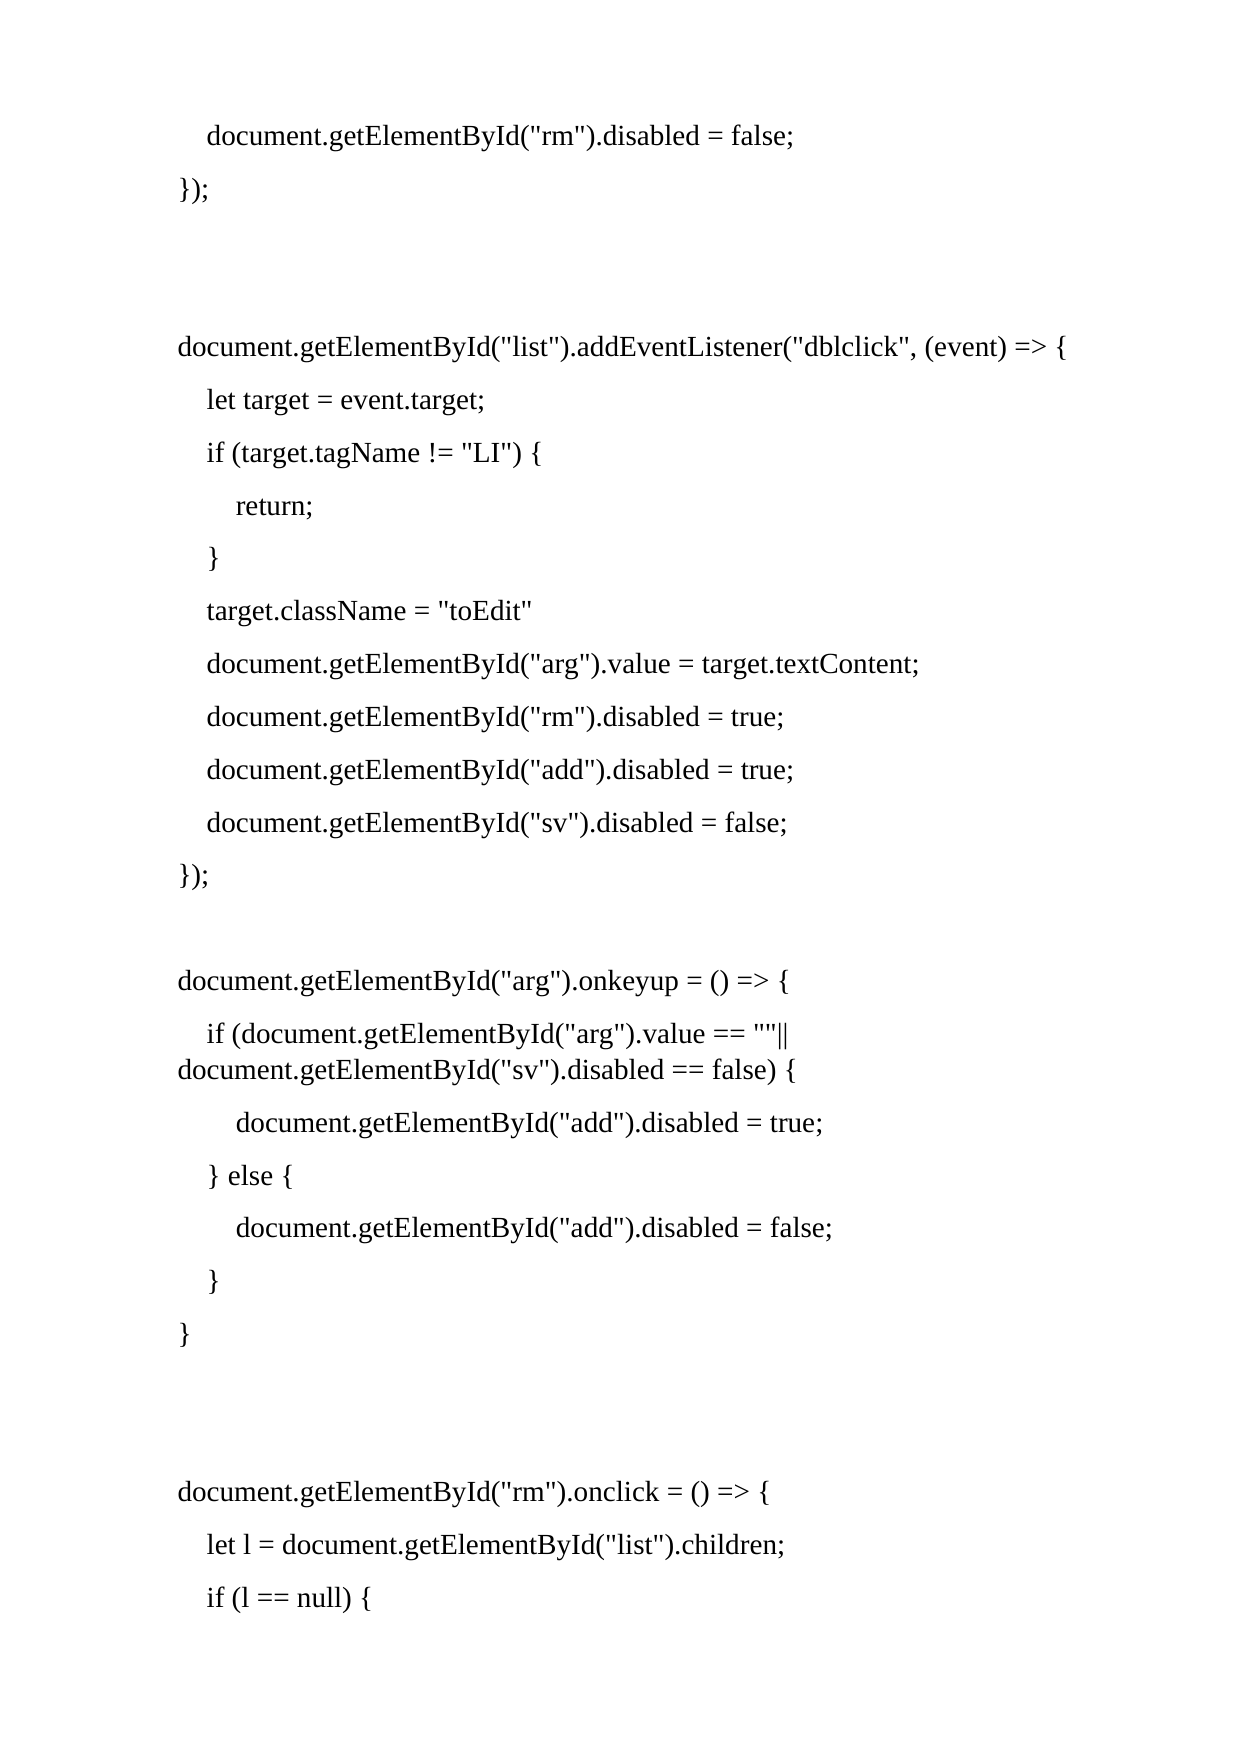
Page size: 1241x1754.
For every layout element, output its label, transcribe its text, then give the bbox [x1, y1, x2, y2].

text if (target.tagName != "LI") { [177, 435, 1152, 468]
text } [177, 1263, 1152, 1297]
text document.getElementById("add").disabled = false; [177, 1211, 1152, 1244]
text if (document.getElementById("arg").value == ""||document.getElementById("sv").disabled == false) { [177, 1016, 1152, 1086]
text }); [177, 857, 1152, 891]
text return; [177, 488, 1152, 521]
text document.getElementById("rm").disabled = true; [177, 699, 1152, 733]
text let target = event.target; [177, 382, 1152, 416]
text document.getElementById("rm").disabled = false; [177, 118, 1152, 152]
text document.getElementById("add").disabled = true; [177, 752, 1152, 785]
text } [177, 1316, 1152, 1350]
text } else { [177, 1158, 1152, 1191]
text if (l == null) { [177, 1580, 1152, 1614]
text document.getElementById("rm").onclick = () => { [177, 1474, 1152, 1508]
text document.getElementById("arg").value = target.textContent; [177, 646, 1152, 680]
text } [177, 541, 1152, 574]
text target.className = "toEdit" [177, 593, 1152, 627]
text document.getElementById("arg").onkeyup = () => { [177, 963, 1152, 997]
text document.getElementById("list").addEventListener("dblclick", (event) => { [177, 329, 1152, 363]
text document.getElementById("add").disabled = true; [177, 1105, 1152, 1138]
text let l = document.getElementById("list").children; [177, 1527, 1152, 1561]
text }); [177, 171, 1152, 204]
text document.getElementById("sv").disabled = false; [177, 805, 1152, 838]
